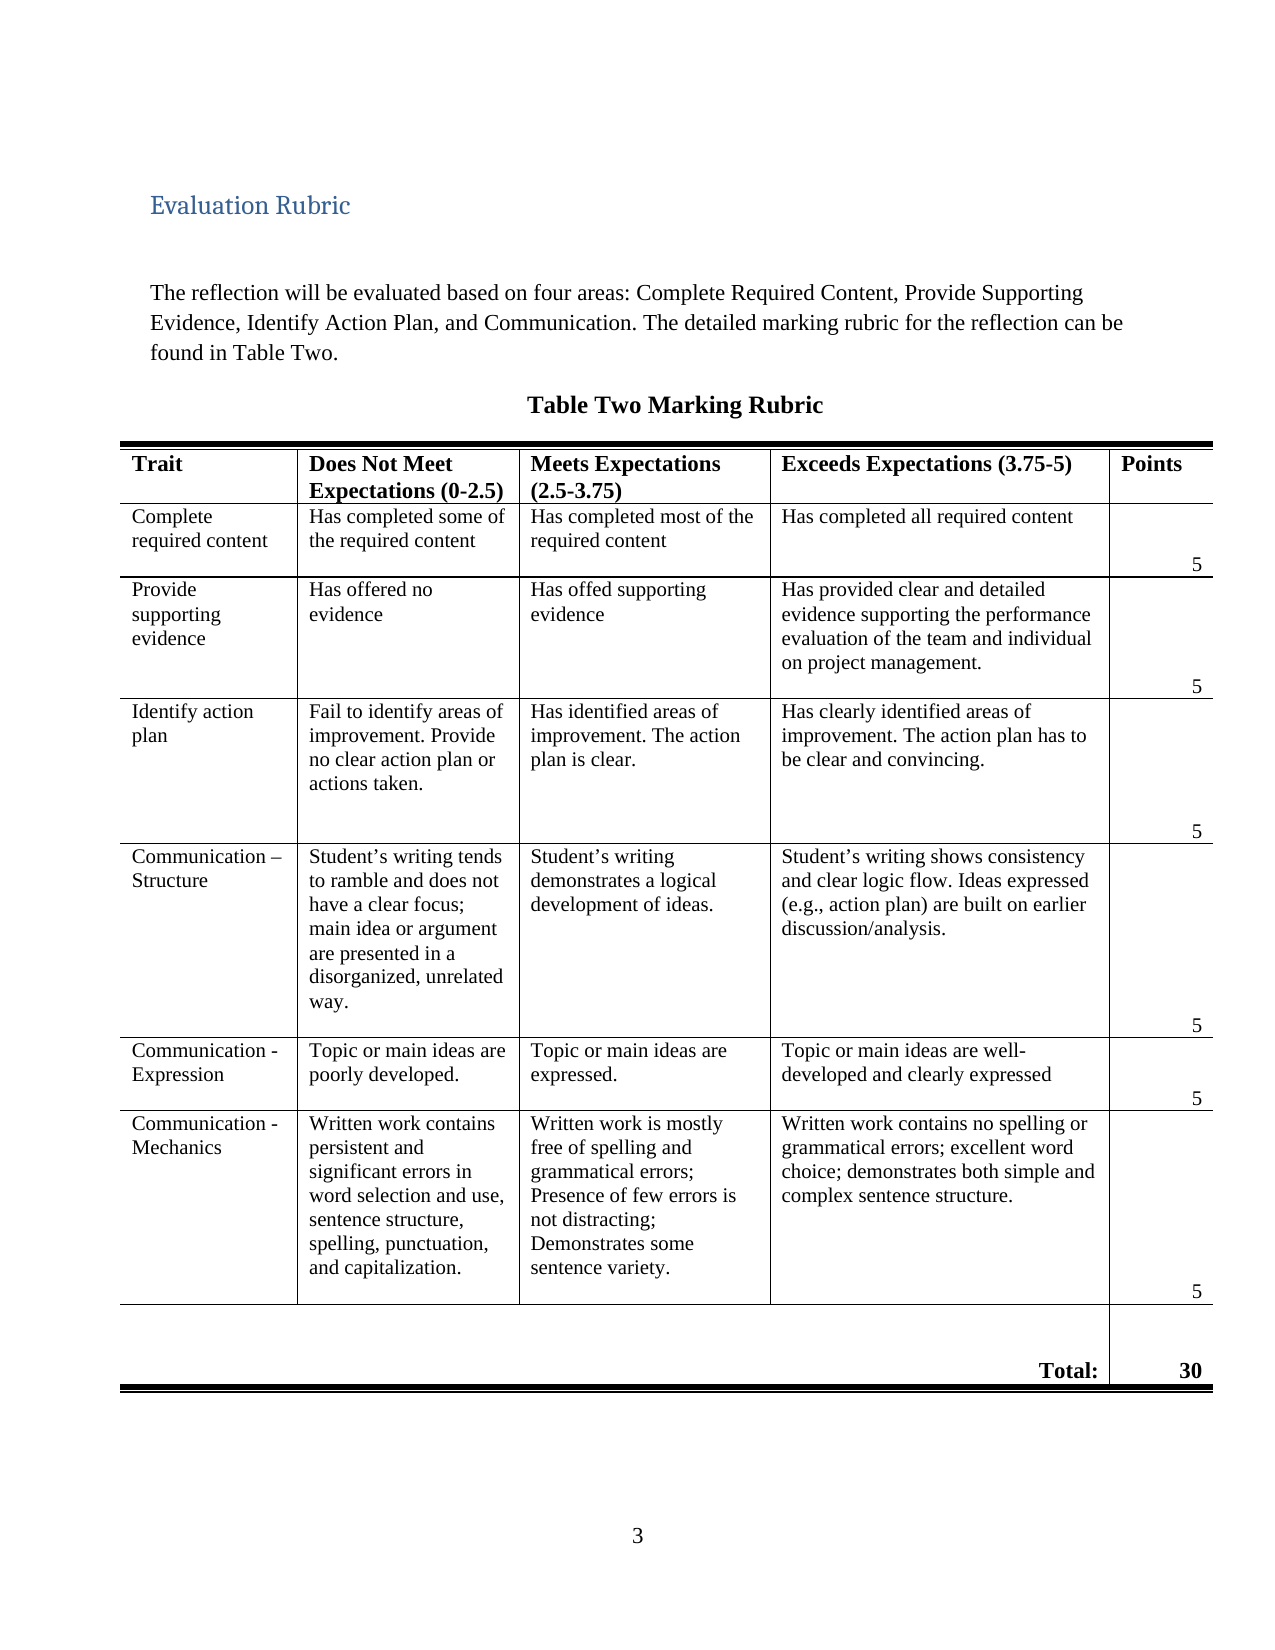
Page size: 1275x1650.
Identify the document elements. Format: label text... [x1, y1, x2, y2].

table_cell 5 [1110, 844, 1213, 1037]
table_cell 5 [1110, 578, 1213, 698]
list Table Two Marking Rubric [225, 390, 1125, 419]
table_cell Has offered no evidence [298, 578, 519, 698]
table_cell Communication - Mechanics [120, 1111, 297, 1303]
table_cell Topic or main ideas are poorly developed. [298, 1038, 519, 1110]
table_cell Has completed some of the required content [298, 504, 519, 576]
table_cell Communication – Structure [120, 844, 297, 1037]
table_cell Student’s writing shows consistency and clear logic flow. Ideas expressed (e.g., action plan) are built on earlier discussion/analysis. [771, 844, 1109, 1037]
table_cell Total: [120, 1305, 1109, 1383]
text The reflection will be evaluated based on four areas: Complete Required Content, Provide Supporting Evidence, Identify Action Plan, and Communication. The detailed marking rubric for the reflection can be found in Table Two. [150, 279, 1125, 365]
table_cell 5 [1110, 1038, 1213, 1110]
table_cell Written work is mostly free of spelling and grammatical errors; Presence of few errors is not distracting; Demonstrates some sentence variety. [520, 1111, 770, 1303]
table_cell 5 [1110, 504, 1213, 576]
table_header Points [1110, 450, 1213, 503]
table_cell Has completed most of the required content [520, 504, 770, 576]
table_cell Has identified areas of improvement. The action plan is clear. [520, 699, 770, 843]
table_header Meets Expectations (2.5-3.75) [520, 450, 770, 503]
table_cell Has clearly identified areas of improvement. The action plan has to be clear and convincing. [771, 699, 1109, 843]
table_header Exceeds Expectations (3.75-5) [771, 450, 1109, 503]
table_cell Topic or main ideas are expressed. [520, 1038, 770, 1110]
table_header Trait [120, 450, 297, 503]
table_cell Provide supporting evidence [120, 578, 297, 698]
table_cell 5 [1110, 699, 1213, 843]
table_cell Fail to identify areas of improvement. Provide no clear action plan or actions taken. [298, 699, 519, 843]
table_cell Communication - Expression [120, 1038, 297, 1110]
subtitle Evaluation Rubric [150, 190, 1125, 221]
table_cell Identify action plan [120, 699, 297, 843]
table_cell Complete required content [120, 504, 297, 576]
table_cell Topic or main ideas are well-developed and clearly expressed [771, 1038, 1109, 1110]
table_cell 30 [1110, 1305, 1213, 1383]
table_cell Has provided clear and detailed evidence supporting the performance evaluation of the team and individual on project management. [771, 578, 1109, 698]
table_cell Student’s writing demonstrates a logical development of ideas. [520, 844, 770, 1037]
table_cell Written work contains no spelling or grammatical errors; excellent word choice; demonstrates both simple and complex sentence structure. [771, 1111, 1109, 1303]
table_cell Student’s writing tends to ramble and does not have a clear focus; main idea or argument are presented in a disorganized, unrelated way. [298, 844, 519, 1037]
table_cell Has completed all required content [771, 504, 1109, 576]
table_cell Has offed supporting evidence [520, 578, 770, 698]
table_cell 5 [1110, 1111, 1213, 1303]
table_header Does Not Meet Expectations (0-2.5) [298, 450, 519, 503]
table_cell Written work contains persistent and significant errors in word selection and use, sentence structure, spelling, punctuation, and capitalization. [298, 1111, 519, 1303]
